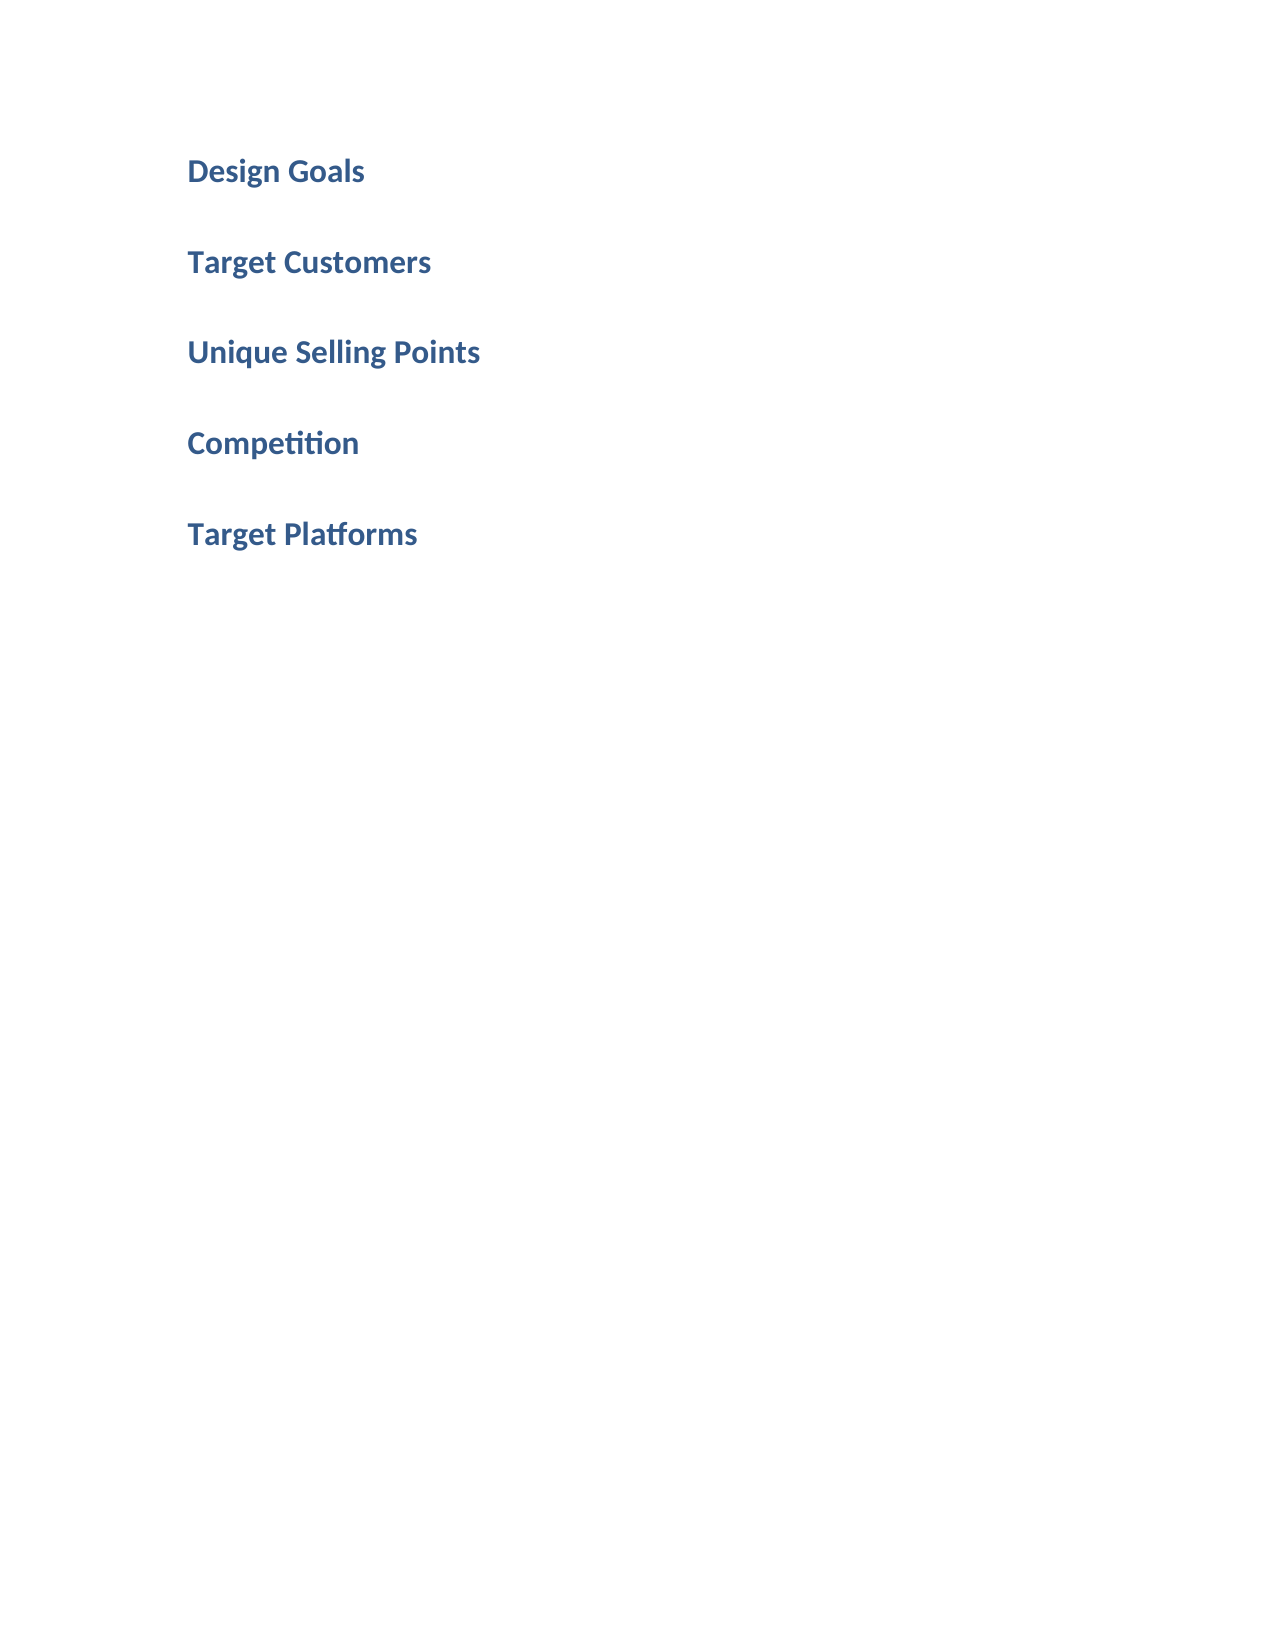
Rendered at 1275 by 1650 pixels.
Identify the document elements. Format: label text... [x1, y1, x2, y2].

subtitle Target Platforms [187, 513, 1087, 554]
subtitle Design Goals [187, 150, 1087, 191]
subtitle Target Customers [187, 241, 1087, 281]
subtitle Competition [187, 422, 1087, 463]
subtitle Unique Selling Points [187, 331, 1087, 372]
